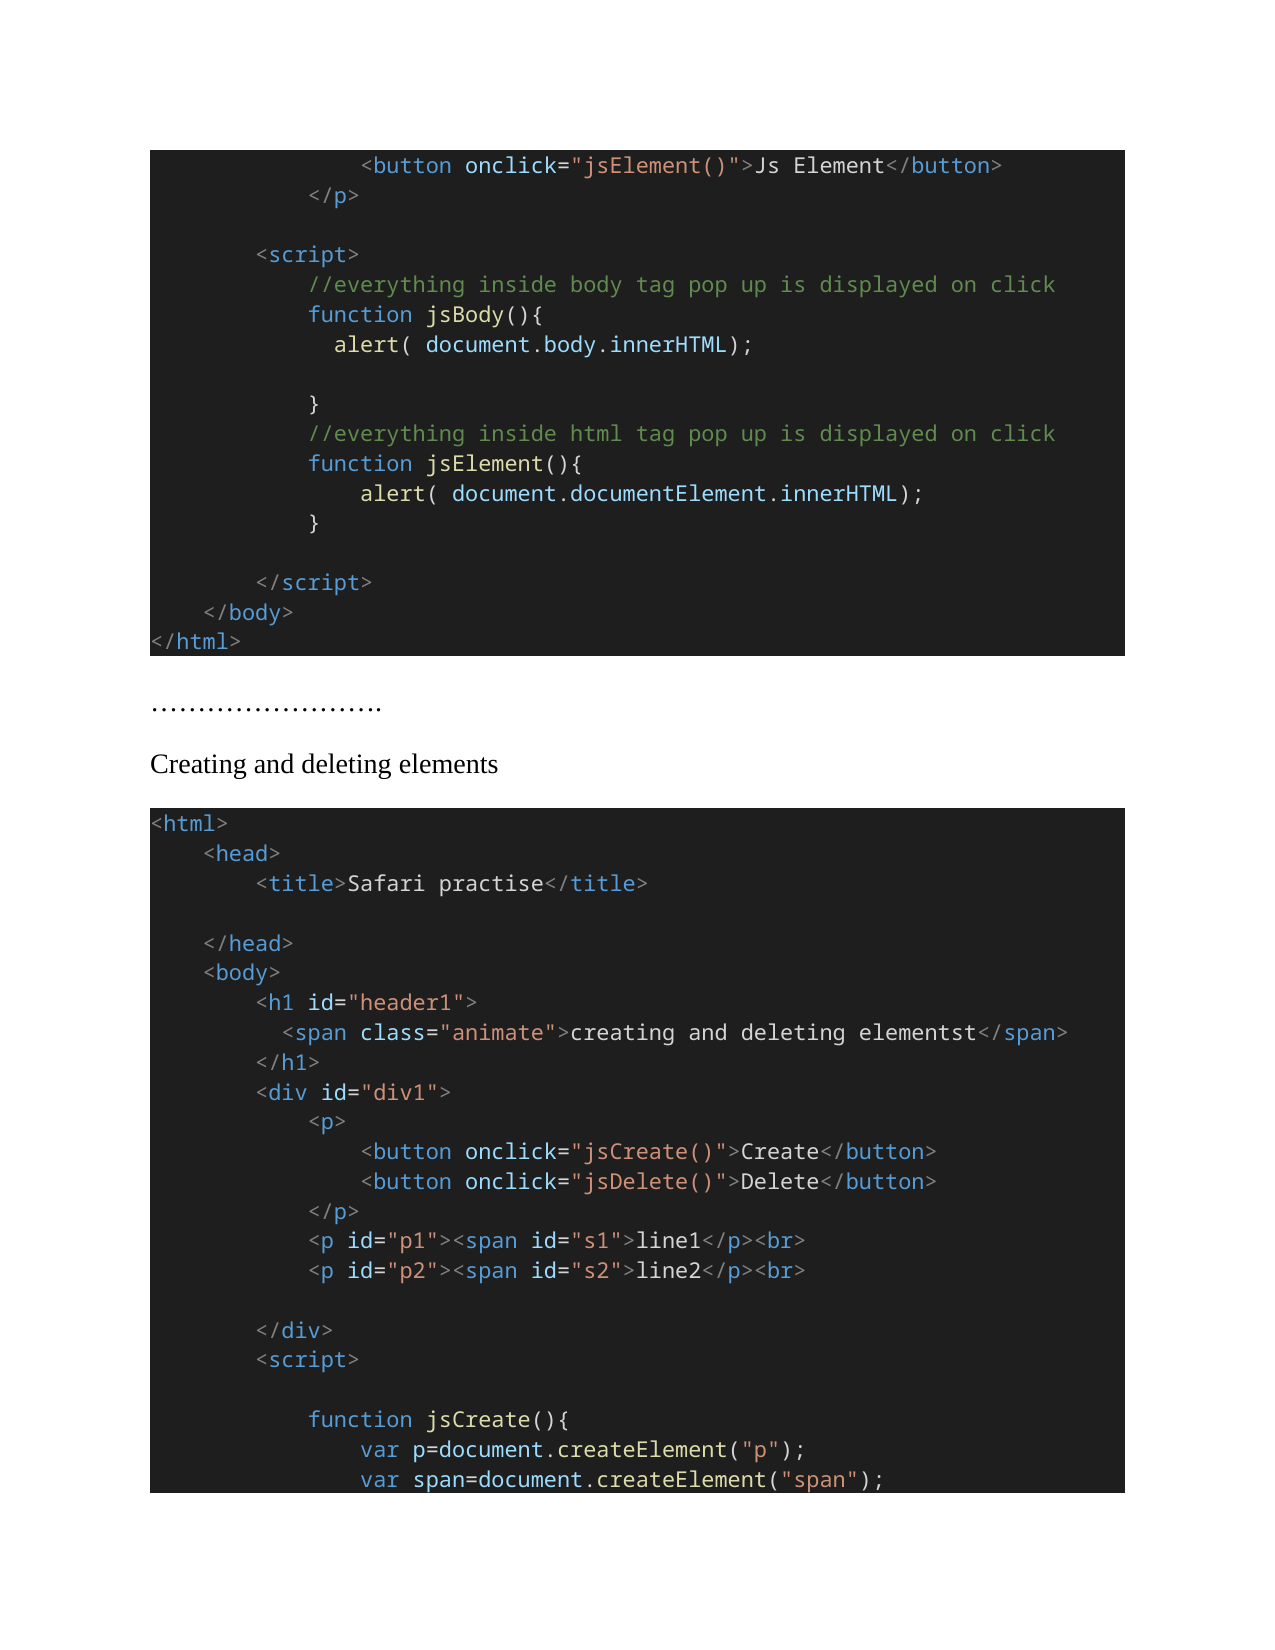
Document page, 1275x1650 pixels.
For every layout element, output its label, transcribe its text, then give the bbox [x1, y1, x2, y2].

text var p=document.createElement("p"); [150, 1434, 1125, 1463]
text <script> [150, 239, 1125, 269]
text function jsElement(){ [150, 448, 1125, 477]
text } [150, 388, 1125, 418]
text <title>Safari practise</title> [150, 868, 1125, 898]
text <button onclick="jsCreate()">Create</button> [150, 1136, 1125, 1166]
text <head> [150, 838, 1125, 868]
text function jsCreate(){ [150, 1404, 1125, 1434]
text <script> [150, 1344, 1125, 1374]
text </head> [150, 927, 1125, 957]
text </body> [150, 597, 1125, 626]
text <html> [150, 808, 1125, 838]
text </div> [150, 1315, 1125, 1344]
text alert( document.body.innerHTML); [150, 329, 1125, 358]
text //everything inside body tag pop up is displayed on click [150, 269, 1125, 299]
text <div id="div1"> [150, 1076, 1125, 1106]
text </p> [150, 180, 1125, 209]
text ……………………. [150, 685, 1125, 718]
text <button onclick="jsDelete()">Delete</button> [150, 1166, 1125, 1196]
text } [150, 507, 1125, 537]
text alert( document.documentElement.innerHTML); [150, 477, 1125, 507]
text <body> [150, 957, 1125, 987]
text </html> [150, 626, 1125, 656]
text <button onclick="jsElement()">Js Element</button> [150, 150, 1125, 180]
text function jsBody(){ [150, 299, 1125, 329]
text //everything inside html tag pop up is displayed on click [150, 418, 1125, 448]
text <p id="p2"><span id="s2">line2</p><br> [150, 1255, 1125, 1285]
text <h1 id="header1"> [150, 987, 1125, 1017]
text </h1> [150, 1047, 1125, 1076]
text </script> [150, 567, 1125, 597]
text var span=document.createElement("span"); [150, 1463, 1125, 1493]
text Creating and deleting elements [150, 747, 1125, 779]
text <p> [150, 1106, 1125, 1136]
text <span class="animate">creating and deleting elementst</span> [150, 1017, 1125, 1047]
text <p id="p1"><span id="s1">line1</p><br> [150, 1225, 1125, 1255]
text </p> [150, 1196, 1125, 1225]
